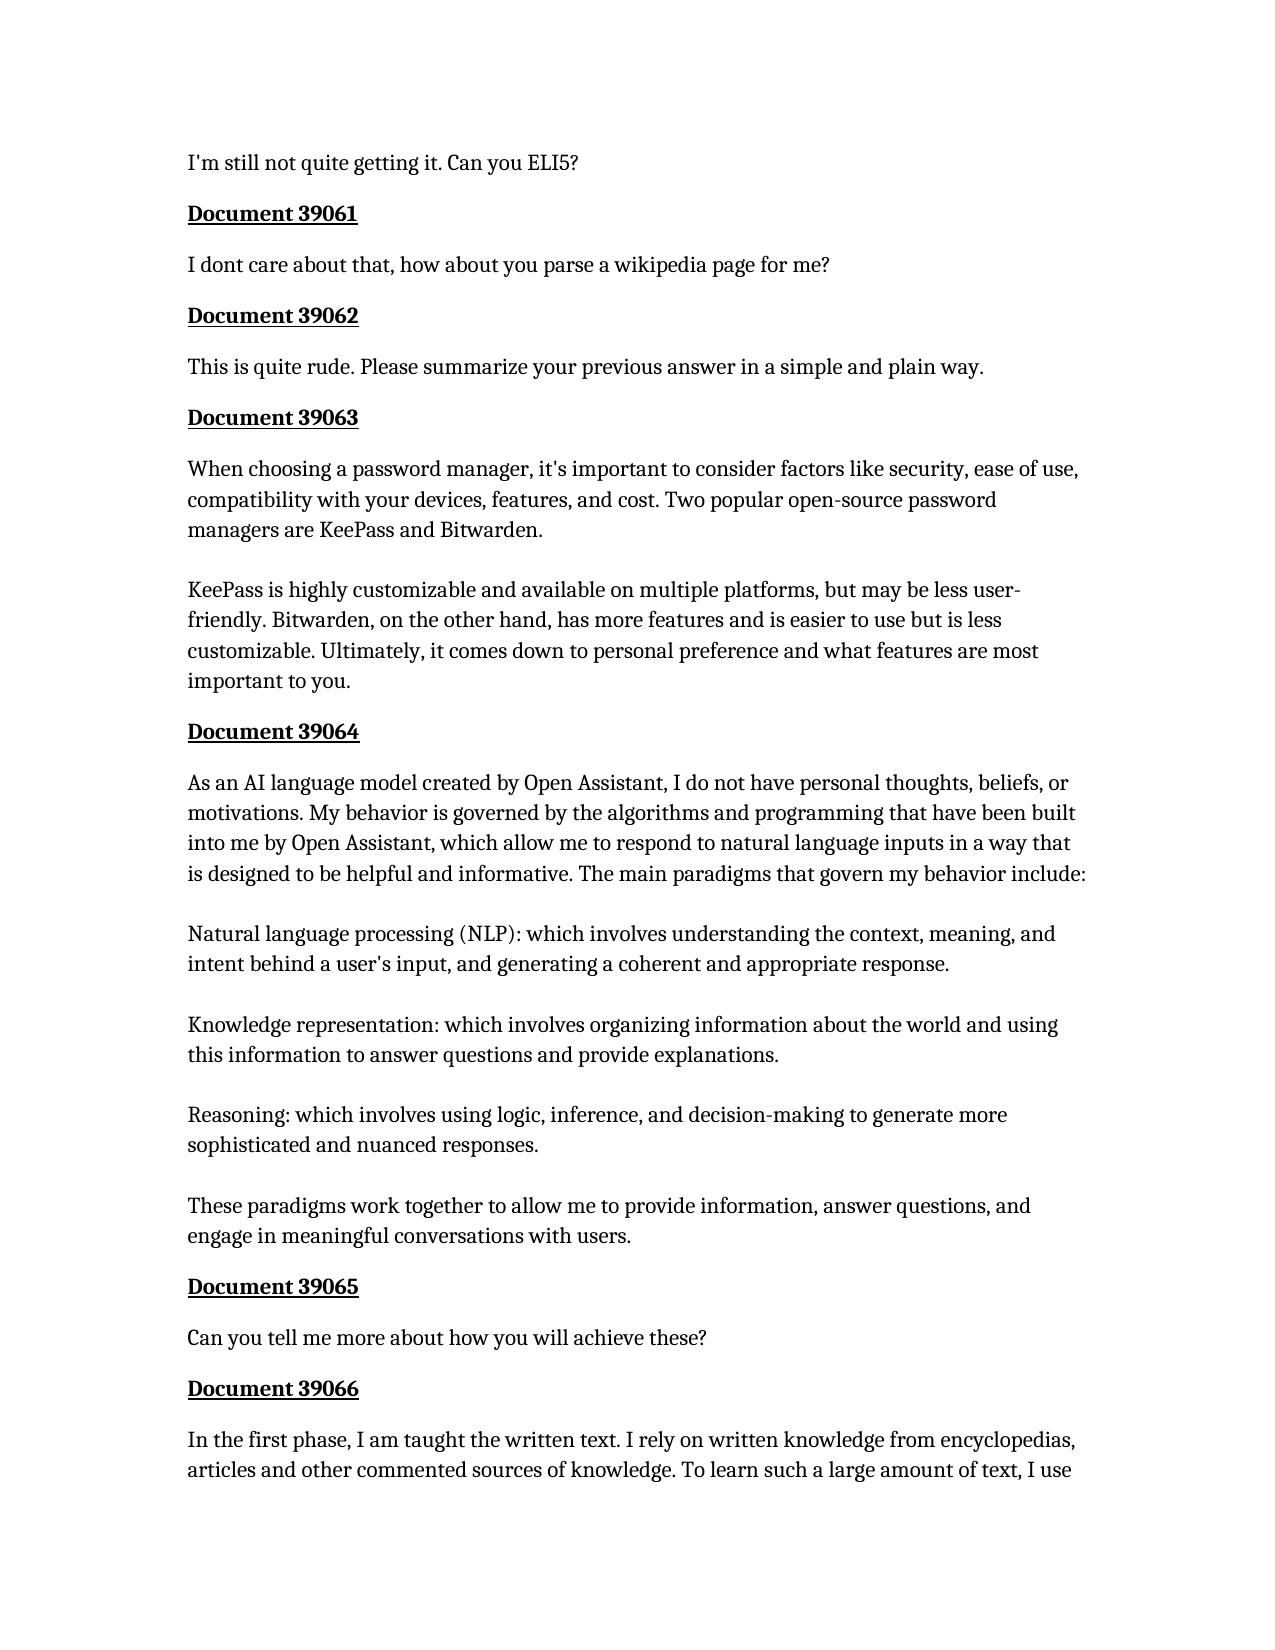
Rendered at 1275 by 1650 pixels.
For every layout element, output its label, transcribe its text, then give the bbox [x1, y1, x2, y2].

text When choosing a password manager, it's important to consider factors like security, ease of use, compatibility with your devices, features, and cost. Two popular open-source password managers are KeePass and Bitwarden. KeePass is highly customizable and available on multiple platforms, but may be less user-friendly. Bitwarden, on the other hand, has more features and is easier to use but is less customizable. Ultimately, it comes down to personal preference and what features are most important to you. [187, 456, 1087, 694]
text Document 39063 [187, 405, 1087, 432]
text Document 39062 [187, 303, 1087, 329]
text This is quite rude. Please summarize your previous answer in a simple and plain way. [187, 354, 1087, 381]
text Document 39064 [187, 719, 1087, 745]
text As an AI language model created by Open Assistant, I do not have personal thoughts, beliefs, or motivations. My behavior is governed by the algorithms and programming that have been built into me by Open Assistant, which allow me to respond to natural language inputs in a way that is designed to be helpful and informative. The main paradigms that govern my behavior include: Natural language processing (NLP): which involves understanding the context, meaning, and intent behind a user's input, and generating a coherent and appropriate response. Knowledge representation: which involves organizing information about the world and using this information to answer questions and provide explanations. Reasoning: which involves using logic, inference, and decision-making to generate more sophisticated and nuanced responses. These paradigms work together to allow me to provide information, answer questions, and engage in meaningful conversations with users. [187, 770, 1087, 1249]
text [187, 1427, 1087, 1484]
text I'm still not quite getting it. Can you ELI5? [187, 150, 1087, 176]
text Document 39065 [187, 1274, 1087, 1300]
text Document 39066 [187, 1376, 1087, 1402]
text I dont care about that, how about you parse a wikipedia page for me? [187, 252, 1087, 278]
text Document 39061 [187, 201, 1087, 227]
text Can you tell me more about how you will achieve these? [187, 1325, 1087, 1351]
